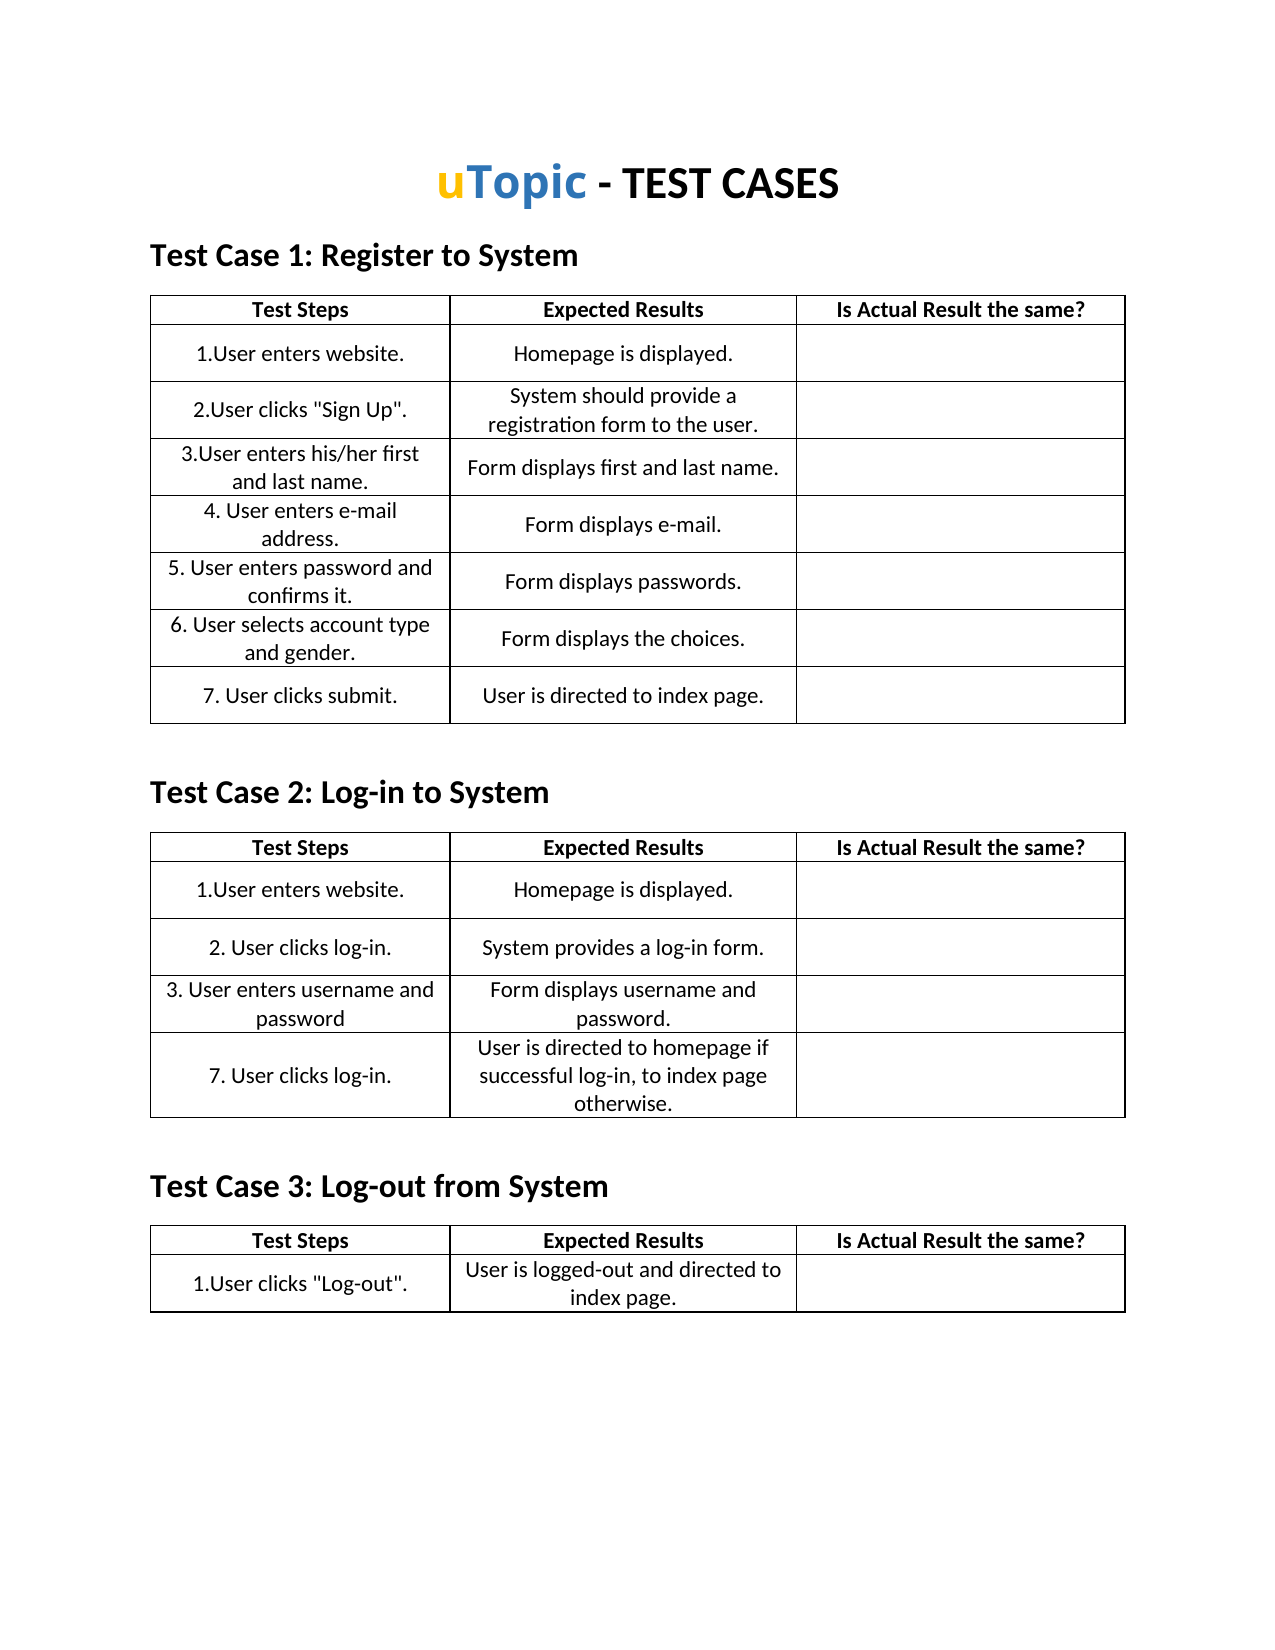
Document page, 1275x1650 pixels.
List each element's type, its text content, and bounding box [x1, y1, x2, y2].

table_cell System should provide a registration form to the user. [451, 382, 796, 438]
table_cell [797, 1033, 1124, 1117]
table_cell [797, 382, 1124, 438]
table_cell 7. User clicks log-in. [151, 1033, 449, 1117]
table_cell User is logged-out and directed to index page. [451, 1255, 796, 1311]
table_header Expected Results [451, 296, 796, 324]
table_cell 4. User enters e-mail address. [151, 496, 449, 552]
table_cell [797, 439, 1124, 495]
table_cell 1.User clicks "Log-out". [151, 1255, 449, 1311]
table_cell 2.User clicks "Sign Up". [151, 382, 449, 438]
text Test Case 3: Log-out from System [150, 1165, 1125, 1205]
table_cell Form displays passwords. [451, 553, 796, 609]
table_header Is Actual Result the same? [797, 833, 1124, 861]
table_cell [797, 496, 1124, 552]
table_cell [797, 667, 1124, 723]
table_header Expected Results [451, 1226, 796, 1254]
table_cell [797, 862, 1124, 918]
text Test Case 2: Log-in to System [150, 771, 1125, 812]
table_cell 6. User selects account type and gender. [151, 610, 449, 666]
table_cell 3. User enters username and password [151, 976, 449, 1032]
table_cell Homepage is displayed. [451, 862, 796, 918]
table_cell 1.User enters website. [151, 325, 449, 381]
table_cell [797, 610, 1124, 666]
table_cell [797, 976, 1124, 1032]
table_cell Form displays e-mail. [451, 496, 796, 552]
text Test Case 1: Register to System [150, 234, 1125, 275]
table_cell Form displays username and password. [451, 976, 796, 1032]
table_header Is Actual Result the same? [797, 296, 1124, 324]
table_header Test Steps [151, 1226, 449, 1254]
table_cell User is directed to homepage if successful log-in, to index page otherwise. [451, 1033, 796, 1117]
table_cell [797, 1255, 1124, 1311]
table_header Expected Results [451, 833, 796, 861]
table_header Is Actual Result the same? [797, 1226, 1124, 1254]
table_cell 3.User enters his/her first and last name. [151, 439, 449, 495]
table_cell 2. User clicks log-in. [151, 919, 449, 974]
table_cell [797, 919, 1124, 974]
table_cell User is directed to index page. [451, 667, 796, 723]
table_cell System provides a log-in form. [451, 919, 796, 974]
table_cell 7. User clicks submit. [151, 667, 449, 723]
table_header Test Steps [151, 833, 449, 861]
table_cell 1.User enters website. [151, 862, 449, 918]
table_header Test Steps [151, 296, 449, 324]
table_cell Form displays first and last name. [451, 439, 796, 495]
table_cell Form displays the choices. [451, 610, 796, 666]
table_cell 5. User enters password and confirms it. [151, 553, 449, 609]
table_cell Homepage is displayed. [451, 325, 796, 381]
text uTopic - TEST CASES [150, 150, 1125, 212]
table_cell [797, 553, 1124, 609]
table_cell [797, 325, 1124, 381]
